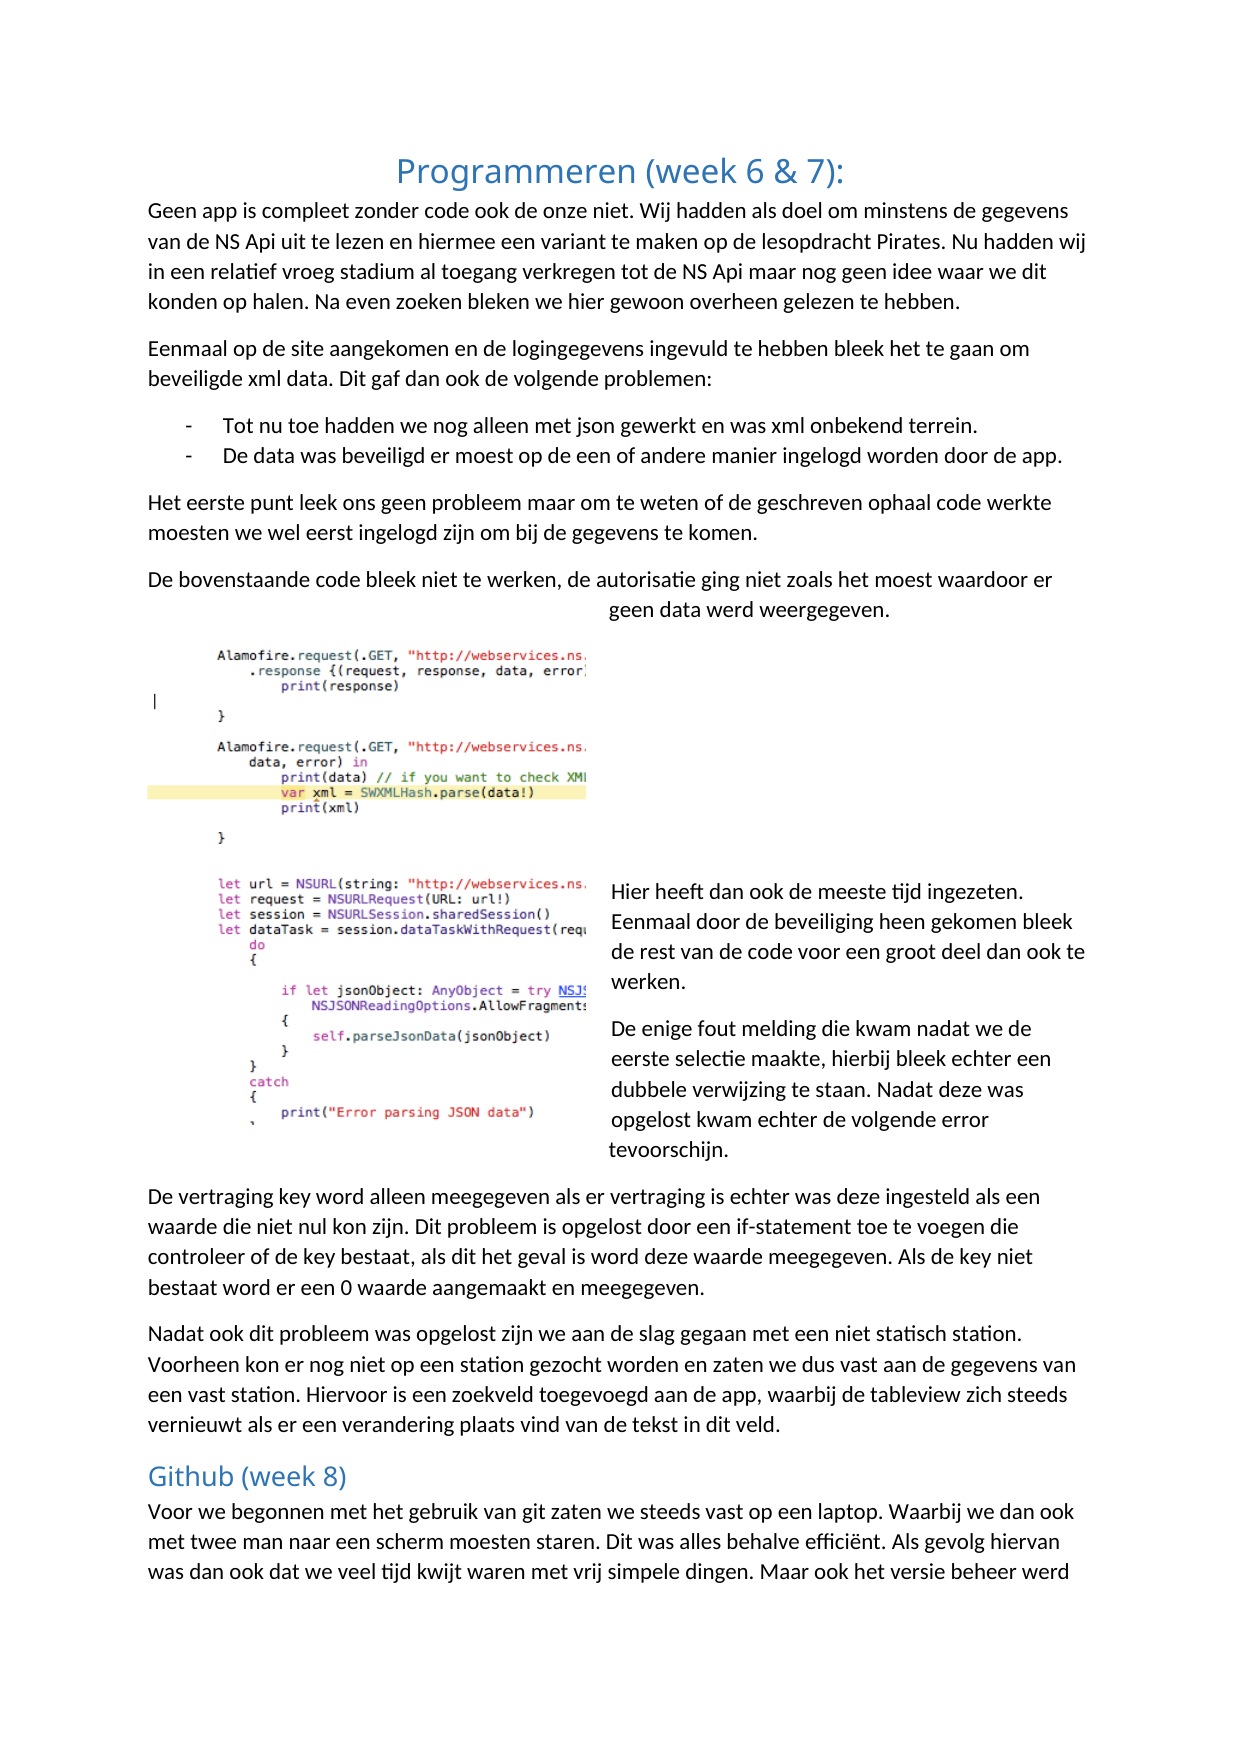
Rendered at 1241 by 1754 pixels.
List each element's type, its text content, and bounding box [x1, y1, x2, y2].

text De vertraging key word alleen meegegeven als er vertraging is echter was deze ingesteld als een waarde die niet nul kon zijn. Dit probleem is opgelost door een if-statement toe te voegen die controleer of de key bestaat, als dit het geval is word deze waarde meegegeven. Als de key niet bestaat word er een 0 waarde aangemaakt en meegegeven. [148, 1182, 1093, 1301]
picture [147, 632, 587, 1125]
text Geen app is compleet zonder code ook de onze niet. Wij hadden als doel om minstens de gegevens van de NS Api uit te lezen en hiermee een variant te maken op de lesopdracht Pirates. Nu hadden wij in een relatief vroeg stadium al toegang verkregen tot de NS Api maar nog geen idee waar we dit konden op halen. Na even zoeken bleken we hier gewoon overheen gelezen te hebben. [148, 197, 1093, 315]
subtitle Github (week 8) [148, 1457, 1093, 1494]
text Eenmaal op de site aangekomen en de logingegevens ingevuld te hebben bleek het te gaan om beveiligde xml data. Dit gaf dan ook de volgende problemen: [148, 334, 1093, 392]
text De enige fout melding die kwam nadat we de eerste selectie maakte, hierbij bleek echter een dubbele verwijzing te staan. Nadat deze was opgelost kwam echter de volgende error tevoorschijn. [148, 1014, 1093, 1163]
subtitle Programmeren (week 6 & 7): [148, 148, 1093, 193]
text Het eerste punt leek ons geen probleem maar om te weten of de geschreven ophaal code werkte moesten we wel eerst ingelogd zijn om bij de gegevens te komen. [148, 488, 1093, 546]
list Tot nu toe hadden we nog alleen met json gewerkt en was xml onbekend terrein. [185, 411, 1093, 439]
text De bovenstaande code bleek niet te werken, de autorisatie ging niet zoals het moest waardoor er geen data werd weergegeven. [148, 565, 1093, 623]
text Hier heeft dan ook de meeste tijd ingezeten. Eenmaal door de beveiliging heen gekomen bleek de rest van de code voor een groot deel dan ook te werken. [587, 877, 1093, 995]
list De data was beveiligd er moest op de een of andere manier ingelogd worden door de app. [185, 441, 1093, 469]
text Nadat ook dit probleem was opgelost zijn we aan de slag gegaan met een niet statisch station. Voorheen kon er nog niet op een station gezocht worden en zaten we dus vast aan de gegevens van een vast station. Hiervoor is een zoekveld toegevoegd aan de app, waarbij de tableview zich steeds vernieuwt als er een verandering plaats vind van de tekst in dit veld. [148, 1319, 1093, 1438]
